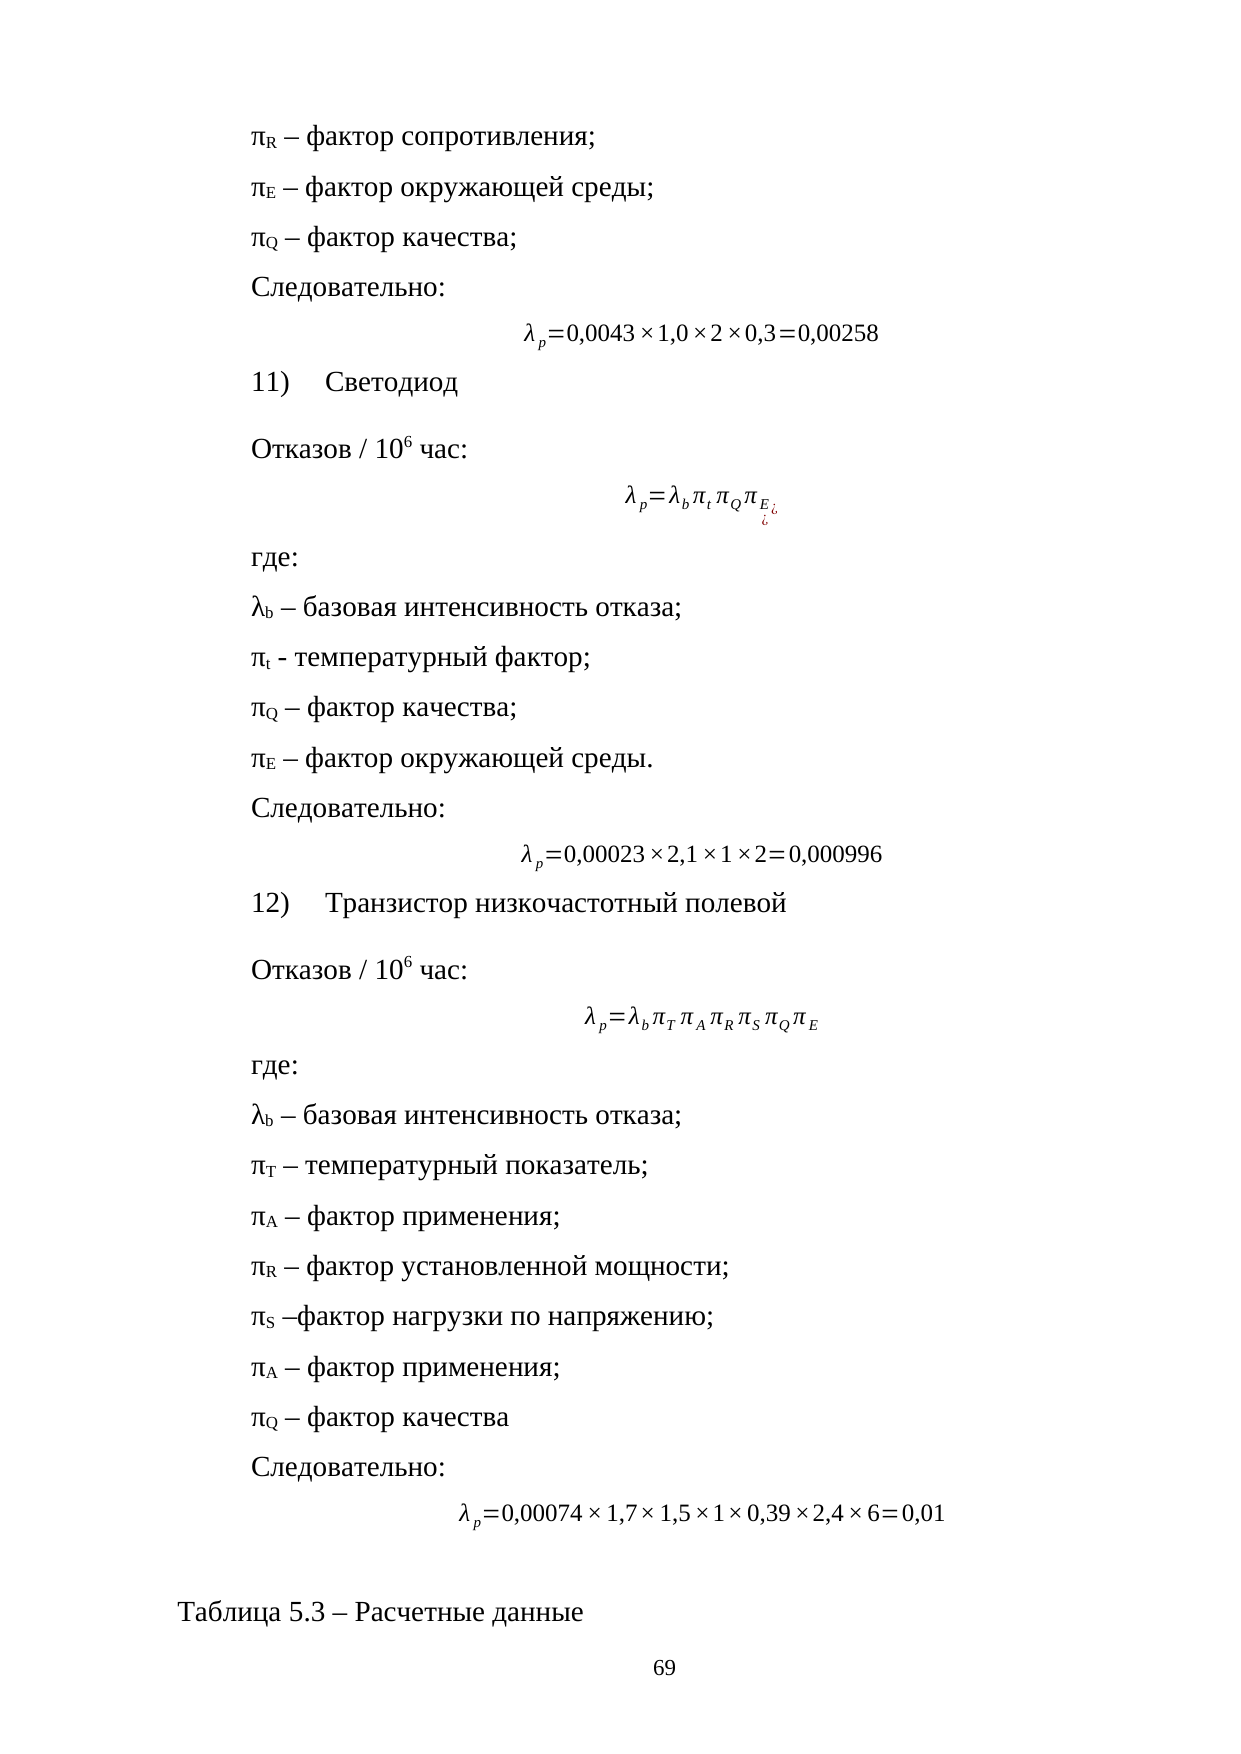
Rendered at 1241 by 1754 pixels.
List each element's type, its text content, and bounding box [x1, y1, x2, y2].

text πt - температурный фактор; [251, 639, 1152, 673]
text πR – фактор установленной мощности; [251, 1248, 1152, 1282]
text где: [251, 1047, 1152, 1080]
text πQ – фактор качества [251, 1399, 1152, 1432]
text Отказов / 106 час: [251, 431, 1152, 465]
text πQ – фактор качества; [251, 219, 1152, 253]
list Транзистор низкочастотный полевой [251, 885, 1152, 918]
text Следовательно: [251, 790, 1152, 824]
text λb – базовая интенсивность отказа; [251, 589, 1152, 622]
list Светодиод [251, 364, 1152, 398]
text Следовательно: [251, 269, 1152, 303]
text πQ – фактор качества; [251, 689, 1152, 723]
text πА – фактор применения; [251, 1198, 1152, 1231]
text λb – базовая интенсивность отказа; [251, 1097, 1152, 1131]
text Таблица 5.3 – Расчетные данные [177, 1594, 1152, 1628]
text πE – фактор окружающей среды; [251, 169, 1152, 202]
text πS –фактор нагрузки по напряжению; [251, 1298, 1152, 1332]
text πR – фактор сопротивления; [251, 118, 1152, 152]
text πА – фактор применения; [251, 1349, 1152, 1382]
text πE – фактор окружающей среды. [251, 740, 1152, 773]
text Следовательно: [251, 1449, 1152, 1483]
text πT – температурный показатель; [251, 1147, 1152, 1181]
text Отказов / 106 час: [251, 952, 1152, 986]
text где: [251, 539, 1152, 572]
